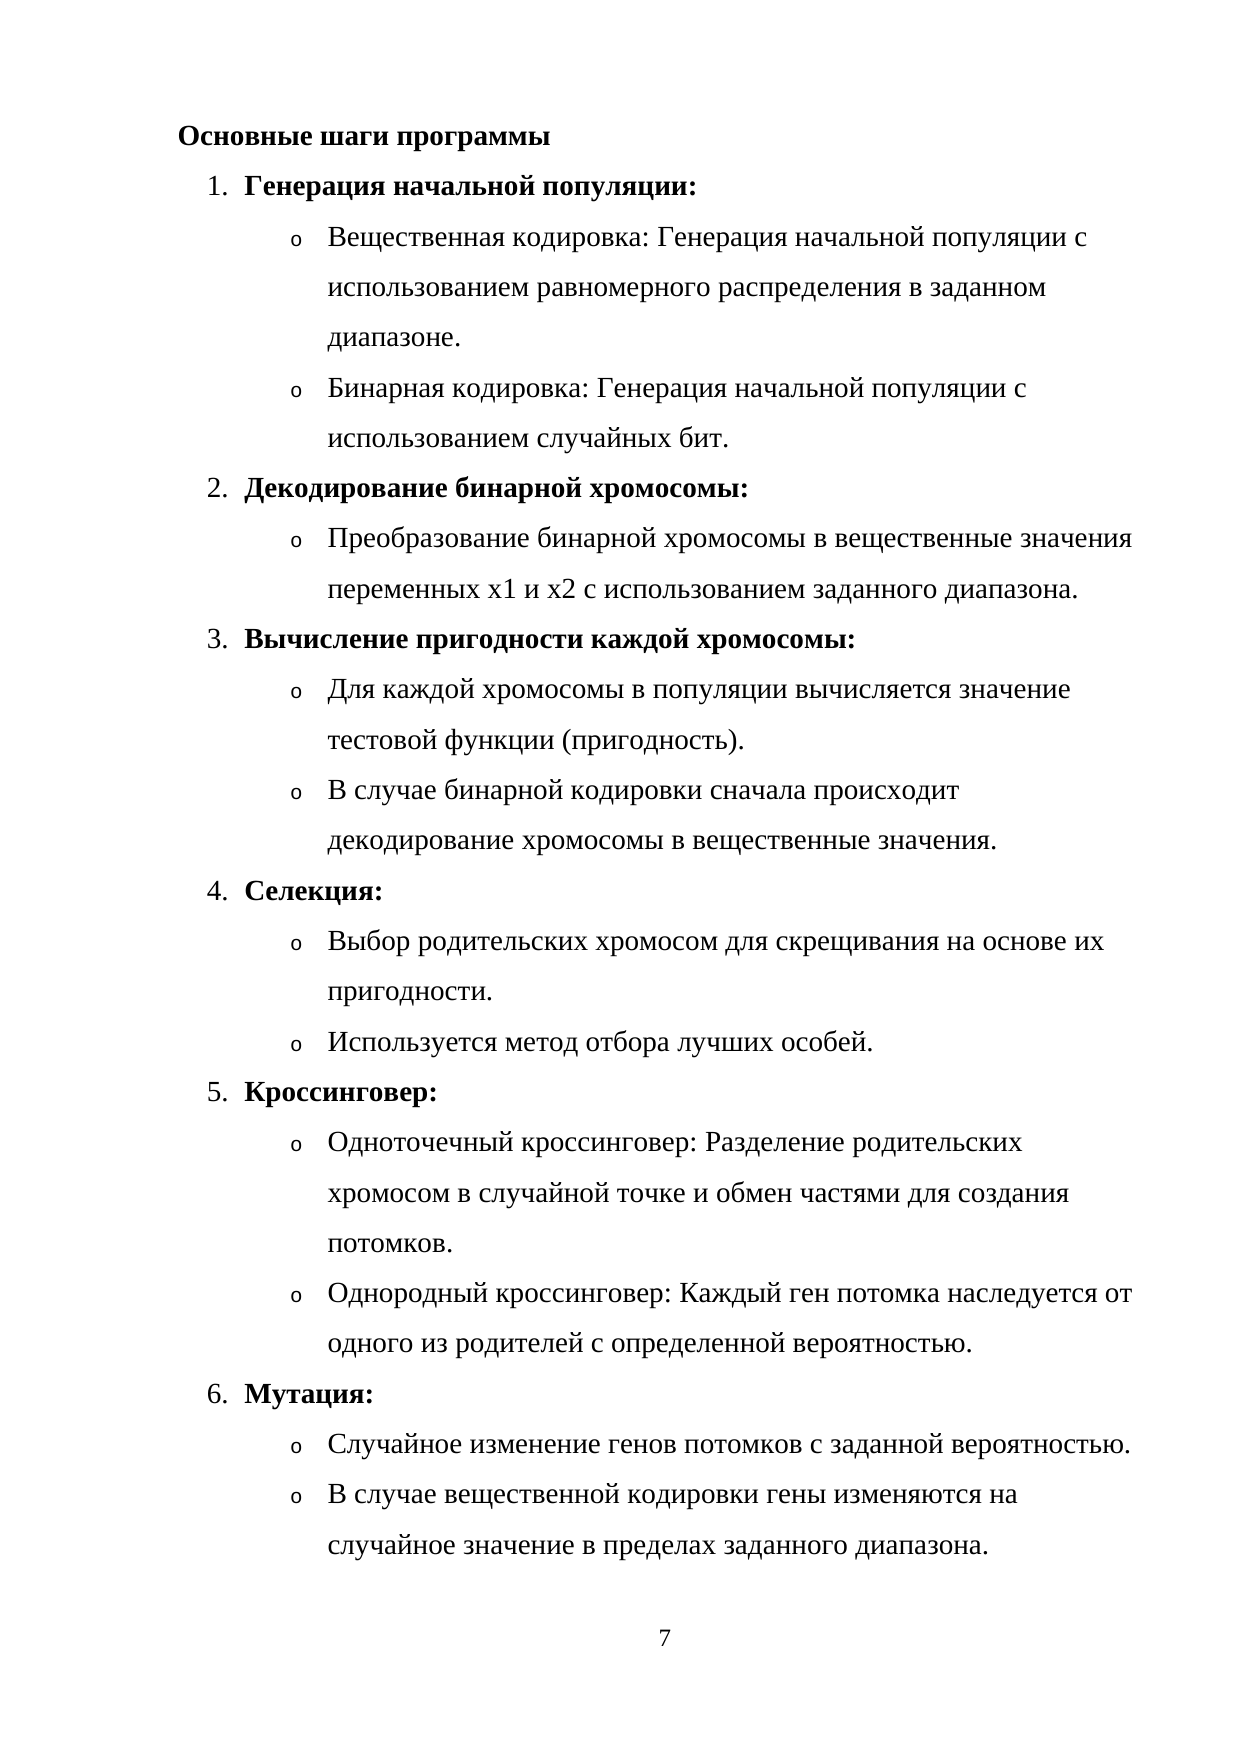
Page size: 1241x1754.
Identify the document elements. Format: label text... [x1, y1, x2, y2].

subtitle Основные шаги программы [177, 118, 1152, 152]
list Мутация: [207, 1376, 1152, 1409]
list В случае бинарной кодировки сначала происходит декодирование хромосомы в вещественные значения. [290, 772, 1152, 856]
list Вычисление пригодности каждой хромосомы: [207, 621, 1152, 655]
list Для каждой хромосомы в популяции вычисляется значение тестовой функции (пригодность). [290, 672, 1152, 755]
list Однородный кроссинговер: Каждый ген потомка наследуется от одного из родителей с определенной вероятностью. [290, 1275, 1152, 1359]
list Селекция: [207, 873, 1152, 906]
list Бинарная кодировка: Генерация начальной популяции с использованием случайных бит. [290, 370, 1152, 453]
list Одноточечный кроссинговер: Разделение родительских хромосом в случайной точке и обмен частями для создания потомков. [290, 1124, 1152, 1258]
list Выбор родительских хромосом для скрещивания на основе их пригодности. [290, 923, 1152, 1007]
list Вещественная кодировка: Генерация начальной популяции с использованием равномерного распределения в заданном диапазоне. [290, 219, 1152, 353]
list Декодирование бинарной хромосомы: [207, 470, 1152, 504]
list В случае вещественной кодировки гены изменяются на случайное значение в пределах заданного диапазона. [290, 1477, 1152, 1560]
list Кроссинговер: [207, 1074, 1152, 1108]
list Генерация начальной популяции: [207, 168, 1152, 202]
list Преобразование бинарной хромосомы в вещественные значения переменных x1 и x2 с использованием заданного диапазона. [290, 521, 1152, 604]
list Используется метод отбора лучших особей. [290, 1024, 1152, 1057]
list Случайное изменение генов потомков с заданной вероятностью. [290, 1426, 1152, 1460]
